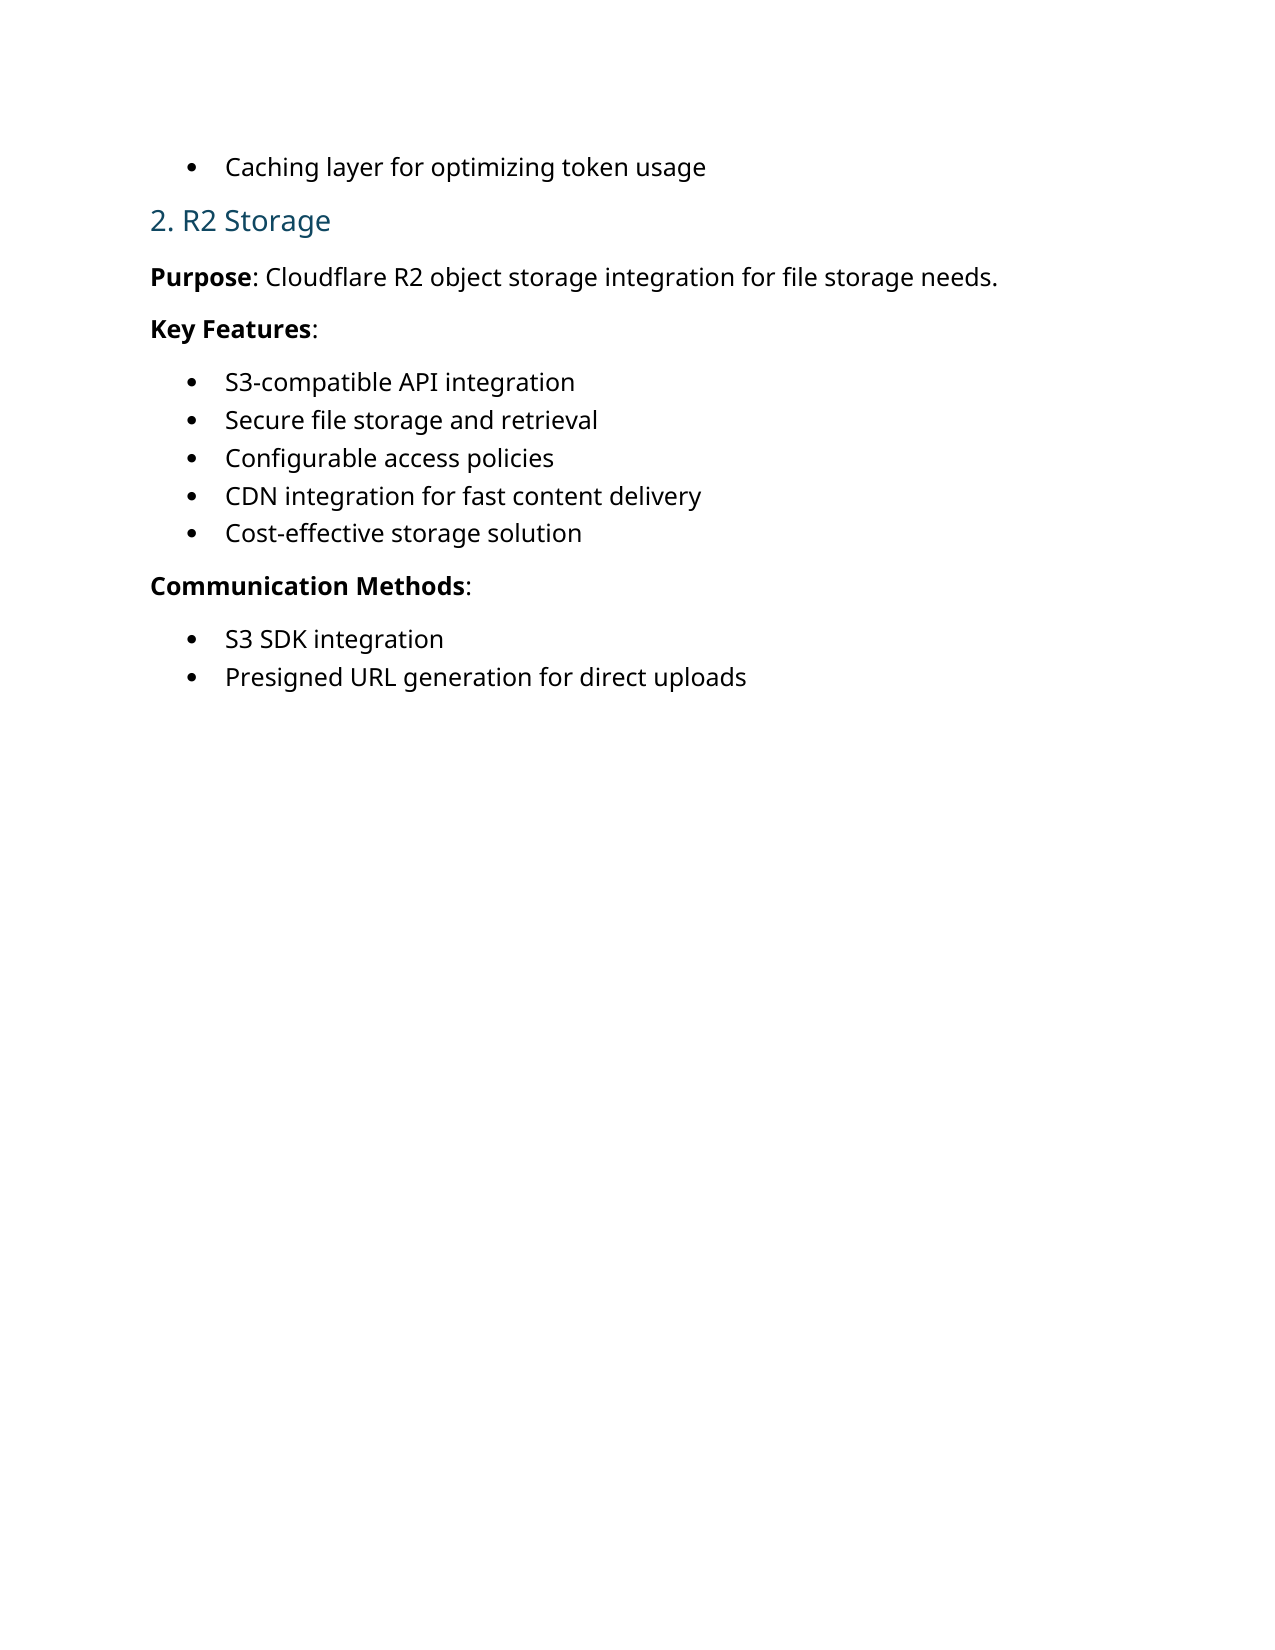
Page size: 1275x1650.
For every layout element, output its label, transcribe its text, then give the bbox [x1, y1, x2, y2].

list Caching layer for optimizing token usage [187, 150, 1125, 184]
text Communication Methods: [150, 569, 1125, 603]
list CDN integration for fast content delivery [187, 478, 1125, 512]
text Key Features: [150, 312, 1125, 346]
list Presigned URL generation for direct uploads [187, 659, 1125, 693]
list Cost-effective storage solution [187, 516, 1125, 550]
text Purpose: Cloudflare R2 object storage integration for file storage needs. [150, 259, 1125, 293]
list S3 SDK integration [187, 622, 1125, 656]
list Configurable access policies [187, 440, 1125, 474]
list Secure file storage and retrieval [187, 403, 1125, 437]
subtitle 2. R2 Storage [150, 201, 1125, 240]
list S3-compatible API integration [187, 365, 1125, 399]
